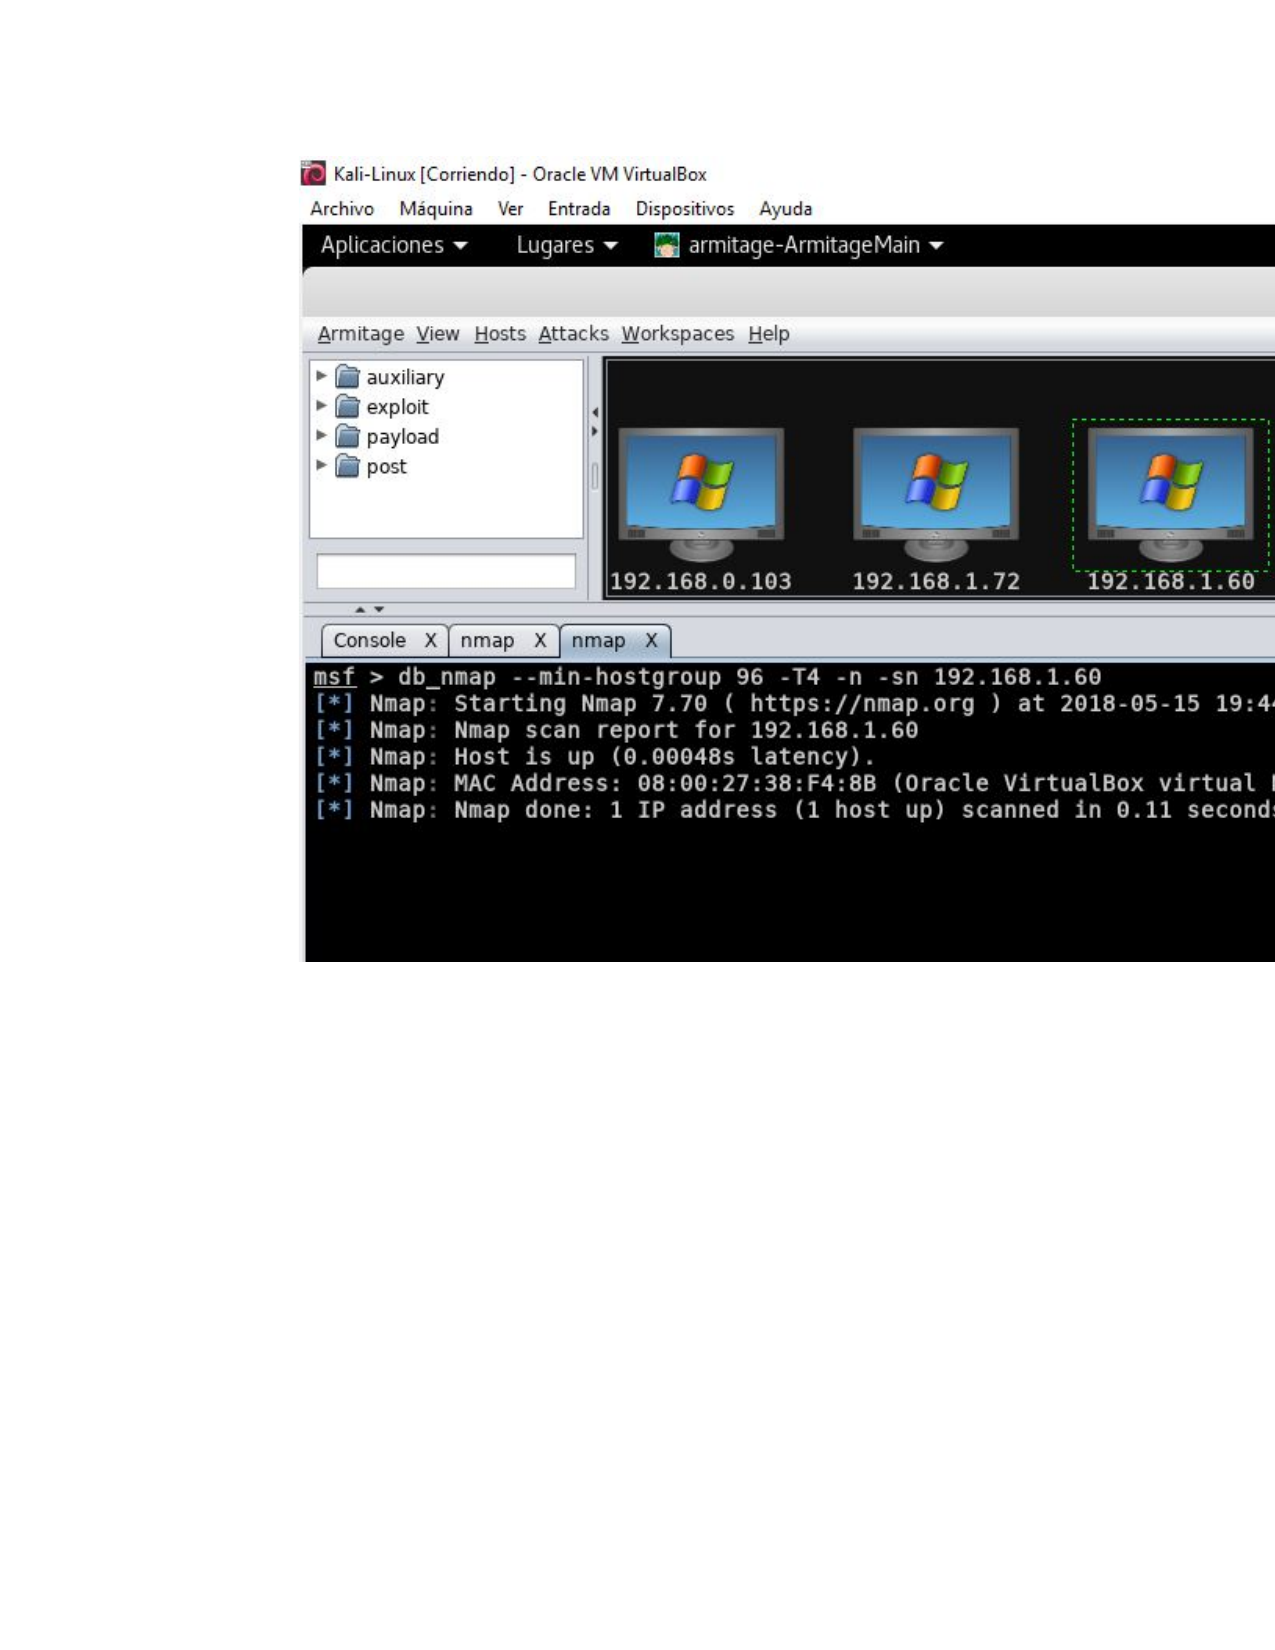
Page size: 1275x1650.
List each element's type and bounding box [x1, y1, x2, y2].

picture [298, 156, 1275, 962]
